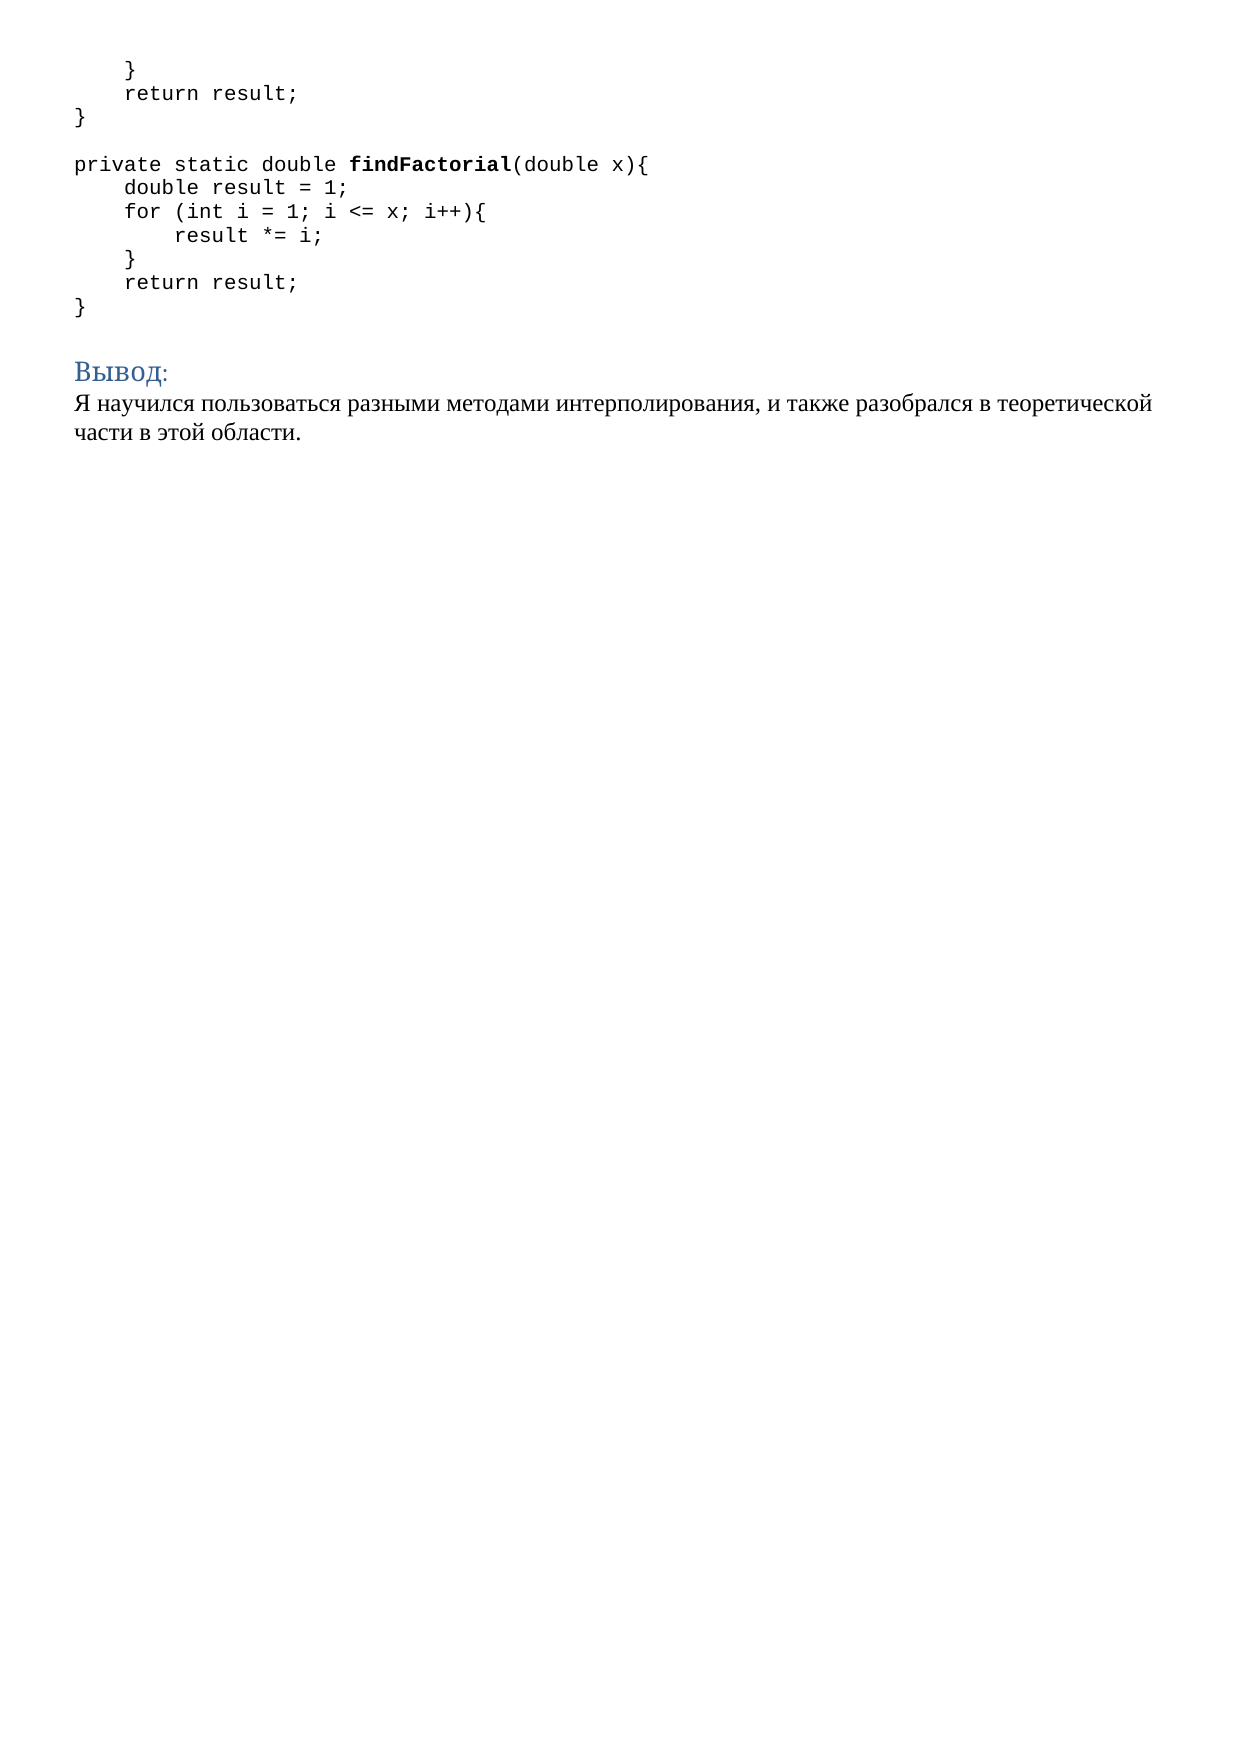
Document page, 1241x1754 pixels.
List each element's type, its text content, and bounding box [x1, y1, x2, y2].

text Я научился пользоваться разными методами интерполирования, и также разобрался в теоретической части в этой области. [74, 388, 1166, 446]
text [74, 59, 1166, 319]
subtitle Вывод: [74, 357, 1166, 388]
